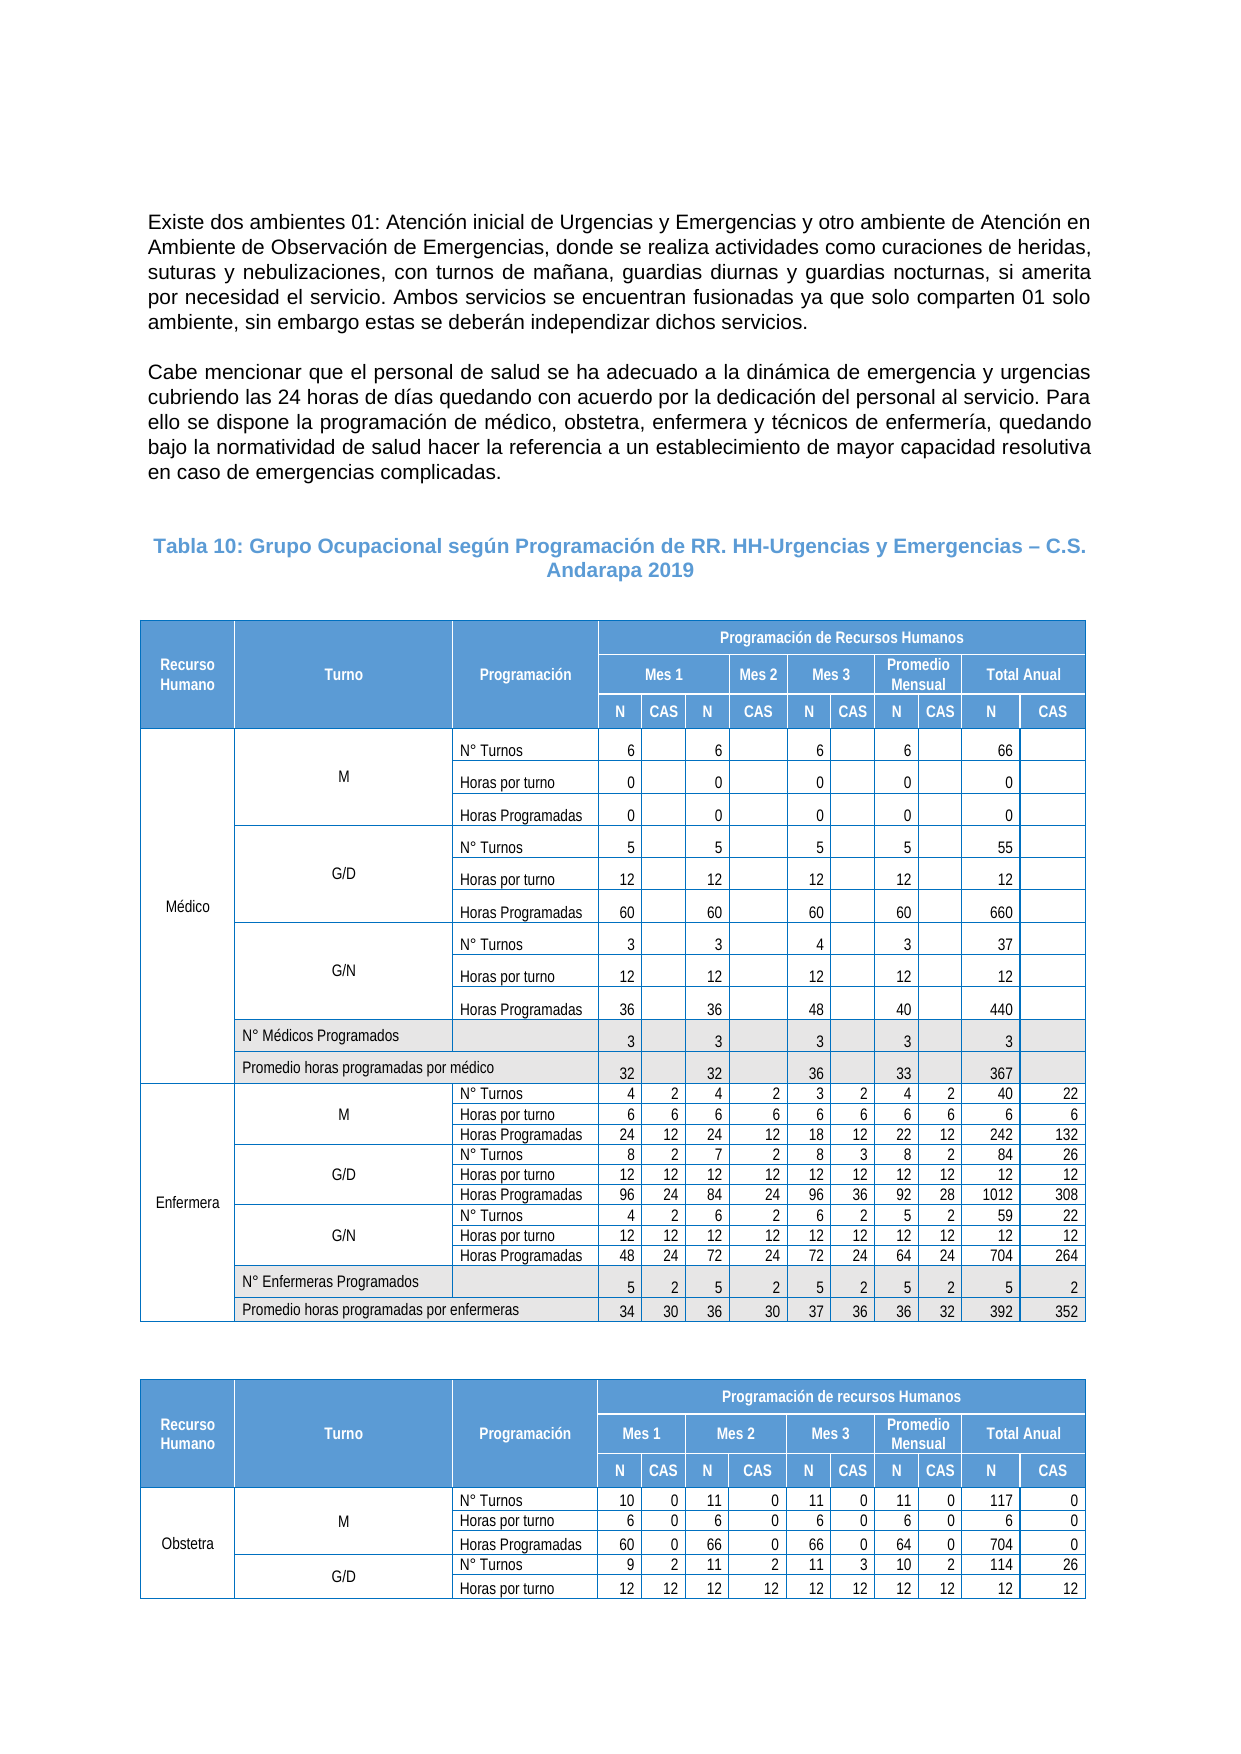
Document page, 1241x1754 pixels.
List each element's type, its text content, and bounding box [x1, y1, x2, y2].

table_cell 36 [686, 1298, 729, 1321]
table_cell 8 [875, 1145, 918, 1164]
table_cell 6 [787, 1511, 830, 1530]
table_cell [831, 858, 874, 889]
table_cell 2 [642, 1145, 685, 1164]
table_cell CAS [831, 1454, 874, 1487]
table_cell N [787, 1454, 830, 1487]
table_cell [919, 955, 961, 986]
table_cell N° Turnos [453, 1555, 597, 1574]
table_cell Horas por turno [453, 858, 598, 889]
table_cell Horas Programadas [453, 890, 598, 922]
table_cell [730, 826, 787, 857]
table_cell G/N [235, 923, 452, 1018]
table_cell 6 [686, 1205, 729, 1224]
table_cell [919, 1020, 961, 1051]
table_cell 40 [962, 1084, 1019, 1103]
table_cell 60 [598, 1531, 641, 1553]
table_cell G/N [235, 1205, 452, 1265]
table_cell 8 [599, 1145, 641, 1164]
table_cell 66 [962, 729, 1019, 760]
table_cell [831, 729, 874, 760]
table_cell 0 [729, 1511, 786, 1530]
table_cell 12 [831, 1165, 874, 1184]
table_cell [730, 890, 787, 922]
table_cell 3 [875, 1020, 918, 1051]
table_cell 60 [788, 890, 830, 922]
table_cell 0 [642, 1511, 685, 1530]
table_cell [919, 761, 961, 792]
table_cell 96 [599, 1185, 641, 1204]
table_cell 12 [962, 858, 1019, 889]
table_cell 64 [875, 1531, 918, 1553]
table_cell N° Turnos [453, 1488, 597, 1510]
table_cell [919, 794, 961, 825]
table_cell Mes 3 [787, 1415, 874, 1453]
table_cell 4 [875, 1084, 918, 1103]
table_cell Obstetra [141, 1488, 234, 1598]
table_cell 2 [919, 1205, 961, 1224]
table_cell 12 [788, 858, 830, 889]
table_cell 59 [962, 1205, 1019, 1224]
table_cell CAS [642, 695, 685, 728]
table_cell [919, 729, 961, 760]
table_cell [1021, 858, 1085, 889]
table_cell [642, 1020, 685, 1051]
table_header Programación [453, 1380, 597, 1487]
table_cell [919, 858, 961, 889]
table_cell 6 [919, 1104, 961, 1123]
table_cell 37 [962, 923, 1019, 954]
table_cell [831, 826, 874, 857]
table_cell 5 [599, 1266, 641, 1297]
table_cell 0 [919, 1488, 961, 1510]
table_cell 367 [962, 1052, 1019, 1083]
table_cell 12 [686, 1165, 729, 1184]
table_cell 12 [962, 1226, 1019, 1245]
table_cell 48 [788, 987, 830, 1018]
table_cell Horas por turno [453, 955, 598, 986]
table_cell 3 [788, 1020, 830, 1051]
table_cell 264 [1021, 1246, 1085, 1265]
table_cell [919, 987, 961, 1018]
table_cell 12 [730, 1165, 787, 1184]
table_cell 3 [599, 1020, 641, 1051]
table_cell 11 [686, 1555, 728, 1574]
table_cell [642, 826, 685, 857]
table_cell [831, 761, 874, 792]
table_cell 0 [788, 794, 830, 825]
table_cell 12 [598, 1575, 641, 1598]
table_cell Mes 2 [730, 655, 787, 693]
table_cell 10 [875, 1555, 918, 1574]
table_cell [730, 858, 787, 889]
table_cell 6 [831, 1104, 874, 1123]
table_cell Promedio Mensual [875, 655, 961, 693]
table_cell [1021, 794, 1085, 825]
table_cell 0 [729, 1531, 786, 1553]
table_cell Total Anual [962, 655, 1085, 693]
table_cell 4 [788, 923, 830, 954]
table_cell [642, 858, 685, 889]
table_cell 2 [919, 1555, 961, 1574]
table_cell [919, 890, 961, 922]
table_cell 7 [686, 1145, 729, 1164]
table_cell [730, 794, 787, 825]
table_cell 12 [1021, 1575, 1085, 1598]
table_cell Mes 1 [598, 1415, 685, 1453]
table_cell [1021, 923, 1085, 954]
table_header Programación de Recursos Humanos [599, 621, 1085, 654]
table_cell 2 [919, 1084, 961, 1103]
table_cell 24 [599, 1125, 641, 1144]
table_cell N [599, 695, 641, 728]
table_cell 36 [831, 1185, 874, 1204]
table_cell 0 [788, 761, 830, 792]
table_cell 12 [730, 1125, 787, 1144]
table_cell 5 [788, 1266, 830, 1297]
table_cell 6 [788, 1104, 830, 1123]
table_cell 6 [599, 729, 641, 760]
table_cell 2 [919, 1145, 961, 1164]
table_cell 24 [730, 1246, 787, 1265]
table_cell N° Turnos [453, 826, 598, 857]
table_cell [730, 1020, 787, 1051]
table_cell 24 [686, 1125, 729, 1144]
table_cell 12 [788, 1226, 830, 1245]
table_cell CAS [919, 1454, 961, 1487]
table_cell 22 [1021, 1205, 1085, 1224]
table_cell Horas por turno [453, 1226, 598, 1245]
table_cell N° Turnos [453, 1084, 598, 1103]
table_cell 12 [787, 1575, 830, 1598]
table_cell 6 [598, 1511, 641, 1530]
table_header Turno [235, 621, 452, 728]
table_cell CAS [730, 695, 787, 728]
table_cell Médico [141, 729, 234, 1083]
table_cell N° Turnos [453, 923, 598, 954]
text Existe dos ambientes 01: Atención inicial de Urgencias y Emergencias y otro ambiente de Atención en Ambiente de Observación de Emergencias, donde se realiza actividades como curaciones de heridas, suturas y nebulizaciones, con turnos de mañana, guardias diurnas y guardias nocturnas, si amerita por necesidad el servicio. Ambos servicios se encuentran fusionadas ya que solo comparten 01 solo ambiente, sin embargo estas se deberán independizar dichos servicios. [148, 208, 1092, 333]
table_cell 6 [730, 1104, 787, 1123]
table_cell [831, 794, 874, 825]
table_cell 2 [831, 1084, 874, 1103]
table_cell CAS [1021, 1454, 1085, 1487]
table_cell 5 [686, 826, 729, 857]
table_cell 6 [788, 1205, 830, 1224]
table_cell 352 [1021, 1298, 1085, 1321]
table_cell G/D [235, 826, 452, 922]
table_cell 0 [831, 1531, 874, 1553]
table_cell 2 [1021, 1266, 1085, 1297]
table_cell 22 [875, 1125, 918, 1144]
table_cell 8 [788, 1145, 830, 1164]
table_cell Horas Programadas [453, 1531, 597, 1553]
table_cell N° Médicos Programados [235, 1020, 452, 1051]
table_cell 0 [686, 794, 729, 825]
table_header Turno [235, 1380, 452, 1487]
table_cell 12 [788, 1165, 830, 1184]
table_cell 24 [642, 1246, 685, 1265]
table_cell N° Enfermeras Programados [235, 1266, 452, 1297]
table_header Programación [453, 621, 598, 728]
table_cell N [962, 1454, 1019, 1487]
table_cell 72 [686, 1246, 729, 1265]
table_cell 0 [875, 794, 918, 825]
table_cell 5 [599, 826, 641, 857]
table_cell Total Anual [962, 1415, 1085, 1453]
table_cell 18 [788, 1125, 830, 1144]
table_cell 9 [598, 1555, 641, 1574]
table_cell 24 [919, 1246, 961, 1265]
table_cell 33 [875, 1052, 918, 1083]
table_cell Promedio horas programadas por médico [235, 1052, 598, 1083]
table_cell 3 [875, 923, 918, 954]
table_cell N° Turnos [453, 729, 598, 760]
table_cell 6 [788, 729, 830, 760]
table_cell CAS [919, 695, 961, 728]
table_cell Promedio Mensual [875, 1415, 961, 1453]
table_cell 2 [919, 1266, 961, 1297]
table_cell 36 [686, 987, 729, 1018]
table_cell 12 [919, 1226, 961, 1245]
table_cell [1021, 1052, 1085, 1083]
table_cell 12 [686, 858, 729, 889]
table_cell 12 [1021, 1165, 1085, 1184]
table_cell 3 [831, 1145, 874, 1164]
table_cell N [962, 695, 1019, 728]
table_cell 5 [875, 826, 918, 857]
table_cell 2 [730, 1084, 787, 1103]
table_cell 6 [962, 1104, 1019, 1123]
table_cell 11 [787, 1555, 830, 1574]
table_cell 48 [599, 1246, 641, 1265]
table_cell 12 [919, 1125, 961, 1144]
table_cell 704 [962, 1246, 1019, 1265]
table_cell 30 [730, 1298, 787, 1321]
table_cell 6 [875, 1104, 918, 1123]
table_cell 2 [642, 1205, 685, 1224]
table_cell 32 [599, 1052, 641, 1083]
table_cell 6 [1021, 1104, 1085, 1123]
table_cell [831, 1052, 874, 1083]
table_cell 6 [686, 729, 729, 760]
table_cell Horas Programadas [453, 794, 598, 825]
table_cell 2 [642, 1084, 685, 1103]
table_cell [453, 1266, 598, 1297]
table_cell Horas por turno [453, 761, 598, 792]
table_cell [642, 794, 685, 825]
table_cell [831, 987, 874, 1018]
table_cell Horas por turno [453, 1165, 598, 1184]
table_cell [1021, 987, 1085, 1018]
table_cell 12 [831, 1226, 874, 1245]
table_cell 3 [788, 1084, 830, 1103]
table_cell 60 [686, 890, 729, 922]
table_cell 5 [788, 826, 830, 857]
table_cell CAS [1021, 695, 1085, 728]
table_cell [1021, 729, 1085, 760]
table_cell 3 [831, 1555, 874, 1574]
table_cell 96 [788, 1185, 830, 1204]
table_cell Horas por turno [453, 1575, 597, 1598]
table_cell 0 [831, 1511, 874, 1530]
table_cell 0 [599, 794, 641, 825]
table_cell 0 [1021, 1511, 1085, 1530]
table_cell [642, 729, 685, 760]
table_cell 66 [787, 1531, 830, 1553]
table_cell [642, 761, 685, 792]
table_cell 1012 [962, 1185, 1019, 1204]
table_cell 22 [1021, 1084, 1085, 1103]
table_cell 12 [642, 1165, 685, 1184]
table_cell 12 [831, 1125, 874, 1144]
table_cell [730, 923, 787, 954]
table_cell [1021, 955, 1085, 986]
table_cell 4 [599, 1084, 641, 1103]
table_cell 660 [962, 890, 1019, 922]
table_cell CAS [729, 1454, 786, 1487]
table_cell 6 [962, 1511, 1019, 1530]
table_cell Mes 2 [686, 1415, 786, 1453]
table_cell 12 [599, 1165, 641, 1184]
table_cell 308 [1021, 1185, 1085, 1204]
table_cell 12 [686, 1226, 729, 1245]
table_cell N [788, 695, 830, 728]
table_cell 6 [599, 1104, 641, 1123]
table_cell 117 [962, 1488, 1019, 1510]
table_cell [642, 987, 685, 1018]
table_cell 64 [875, 1246, 918, 1265]
table_cell 36 [599, 987, 641, 1018]
table_cell 12 [599, 1226, 641, 1245]
table_header Recurso Humano [141, 1380, 234, 1487]
table_cell 30 [642, 1298, 685, 1321]
table_cell [730, 955, 787, 986]
table_cell 0 [729, 1488, 786, 1510]
table_cell 12 [730, 1226, 787, 1245]
table_cell [919, 826, 961, 857]
table_cell [831, 890, 874, 922]
table_cell [831, 923, 874, 954]
table_cell 32 [686, 1052, 729, 1083]
table_cell 28 [919, 1185, 961, 1204]
table_cell 0 [642, 1488, 685, 1510]
table_cell 0 [962, 794, 1019, 825]
table_cell [730, 729, 787, 760]
table_cell Horas Programadas [453, 1246, 598, 1265]
table_cell [919, 1052, 961, 1083]
table_cell [1021, 761, 1085, 792]
table_cell 36 [788, 1052, 830, 1083]
table_cell Enfermera [141, 1084, 234, 1321]
table_cell [730, 1052, 787, 1083]
table_cell 6 [642, 1104, 685, 1123]
table_cell 4 [686, 1084, 729, 1103]
table_cell 60 [599, 890, 641, 922]
table_cell 3 [686, 1020, 729, 1051]
table_cell [730, 987, 787, 1018]
table_cell [453, 1020, 598, 1051]
table_cell 6 [686, 1104, 729, 1123]
table_cell Horas por turno [453, 1511, 597, 1530]
table_cell 84 [686, 1185, 729, 1204]
table_header Programación de recursos Humanos [598, 1380, 1085, 1413]
table_cell CAS [642, 1454, 685, 1487]
table_cell 2 [831, 1205, 874, 1224]
table_cell 0 [962, 761, 1019, 792]
table_cell 66 [686, 1531, 728, 1553]
text Cabe mencionar que el personal de salud se ha adecuado a la dinámica de emergencia y urgencias cubriendo las 24 horas de días quedando con acuerdo por la dedicación del personal al servicio. Para ello se dispone la programación de médico, obstetra, enfermera y técnicos de enfermería, quedando bajo la normatividad de salud hacer la referencia a un establecimiento de mayor capacidad resolutiva en caso de emergencias complicadas. [148, 358, 1092, 483]
table_cell M [235, 1084, 452, 1144]
table_cell N° Turnos [453, 1145, 598, 1164]
table_cell CAS [831, 695, 874, 728]
table_header Recurso Humano [141, 621, 234, 728]
table_cell 12 [962, 955, 1019, 986]
table_cell 34 [599, 1298, 641, 1321]
table_cell 0 [599, 761, 641, 792]
table_cell [1021, 826, 1085, 857]
table_cell 0 [919, 1511, 961, 1530]
table_cell N [598, 1454, 641, 1487]
table_cell Promedio horas programadas por enfermeras [235, 1298, 598, 1321]
table_cell 0 [919, 1531, 961, 1553]
table_cell M [235, 1488, 452, 1553]
table_cell 2 [729, 1555, 786, 1574]
table_cell 12 [642, 1125, 685, 1144]
table_cell 36 [831, 1298, 874, 1321]
table_cell 2 [831, 1266, 874, 1297]
table_cell 5 [962, 1266, 1019, 1297]
table_cell Mes 3 [788, 655, 874, 693]
table_cell 12 [962, 1575, 1019, 1598]
table_cell G/D [235, 1555, 452, 1598]
table_cell 12 [962, 1165, 1019, 1184]
table_cell 11 [787, 1488, 830, 1510]
table_cell 12 [875, 858, 918, 889]
text Tabla 10: Grupo Ocupacional según Programación de RR. HH-Urgencias y Emergencias – C.S. Andarapa 2019 [148, 533, 1092, 581]
table_cell N [875, 1454, 918, 1487]
table_cell 12 [729, 1575, 786, 1598]
table_cell N° Turnos [453, 1205, 598, 1224]
table_cell 6 [875, 729, 918, 760]
table_cell 2 [642, 1555, 685, 1574]
table_cell Horas Programadas [453, 1185, 598, 1204]
table_cell 24 [730, 1185, 787, 1204]
table_cell [642, 923, 685, 954]
table_cell 12 [599, 858, 641, 889]
table_cell 92 [875, 1185, 918, 1204]
table_cell [1021, 890, 1085, 922]
table_cell [831, 1020, 874, 1051]
table_cell [1021, 1020, 1085, 1051]
table_cell 12 [788, 955, 830, 986]
table_cell 5 [875, 1205, 918, 1224]
table_cell 72 [788, 1246, 830, 1265]
table_cell 2 [730, 1145, 787, 1164]
table_cell [642, 890, 685, 922]
table_cell 60 [875, 890, 918, 922]
table_cell 11 [686, 1488, 728, 1510]
table_cell 32 [919, 1298, 961, 1321]
table_cell 0 [686, 761, 729, 792]
table_cell 11 [875, 1488, 918, 1510]
table_cell 55 [962, 826, 1019, 857]
table_cell N [875, 695, 918, 728]
table_cell 12 [875, 1226, 918, 1245]
table_cell 2 [642, 1266, 685, 1297]
table_cell N [686, 1454, 728, 1487]
table_cell 12 [875, 955, 918, 986]
table_cell Horas Programadas [453, 987, 598, 1018]
table_cell 132 [1021, 1125, 1085, 1144]
table_cell 242 [962, 1125, 1019, 1144]
table_cell 12 [831, 1575, 874, 1598]
table_cell 24 [831, 1246, 874, 1265]
table_cell 26 [1021, 1145, 1085, 1164]
table_cell 704 [962, 1531, 1019, 1553]
table_cell M [235, 729, 452, 825]
table_cell 3 [599, 923, 641, 954]
table_cell 6 [686, 1511, 728, 1530]
table_cell 37 [788, 1298, 830, 1321]
table_cell 40 [875, 987, 918, 1018]
table_cell Mes 1 [599, 655, 729, 693]
table_cell 24 [642, 1185, 685, 1204]
table_cell 36 [875, 1298, 918, 1321]
table_cell G/D [235, 1145, 452, 1204]
table_cell 84 [962, 1145, 1019, 1164]
table_cell [642, 1052, 685, 1083]
table_cell 5 [875, 1266, 918, 1297]
table_cell 12 [686, 955, 729, 986]
table_cell 12 [875, 1575, 918, 1598]
table_cell 12 [919, 1165, 961, 1184]
table_cell 0 [642, 1531, 685, 1553]
table_cell 12 [686, 1575, 728, 1598]
table_cell [730, 761, 787, 792]
table_cell 0 [1021, 1488, 1085, 1510]
table_cell 10 [598, 1488, 641, 1510]
table_cell 26 [1021, 1555, 1085, 1574]
table_cell 2 [730, 1205, 787, 1224]
table_cell [919, 923, 961, 954]
table_cell 6 [875, 1511, 918, 1530]
table_cell 0 [1021, 1531, 1085, 1553]
table_cell 114 [962, 1555, 1019, 1574]
table_cell 0 [831, 1488, 874, 1510]
table_cell 3 [962, 1020, 1019, 1051]
table_cell 12 [1021, 1226, 1085, 1245]
table_cell 392 [962, 1298, 1019, 1321]
table_cell 12 [642, 1575, 685, 1598]
table_cell 5 [686, 1266, 729, 1297]
table_cell 2 [730, 1266, 787, 1297]
table_cell 3 [686, 923, 729, 954]
table_cell 12 [919, 1575, 961, 1598]
table_cell [642, 955, 685, 986]
table_cell 12 [875, 1165, 918, 1184]
table_cell 12 [599, 955, 641, 986]
table_cell [831, 955, 874, 986]
table_cell 440 [962, 987, 1019, 1018]
table_cell N [686, 695, 729, 728]
table_cell Horas por turno [453, 1104, 598, 1123]
table_cell 0 [875, 761, 918, 792]
table_cell 12 [642, 1226, 685, 1245]
table_cell 4 [599, 1205, 641, 1224]
table_cell Horas Programadas [453, 1125, 598, 1144]
